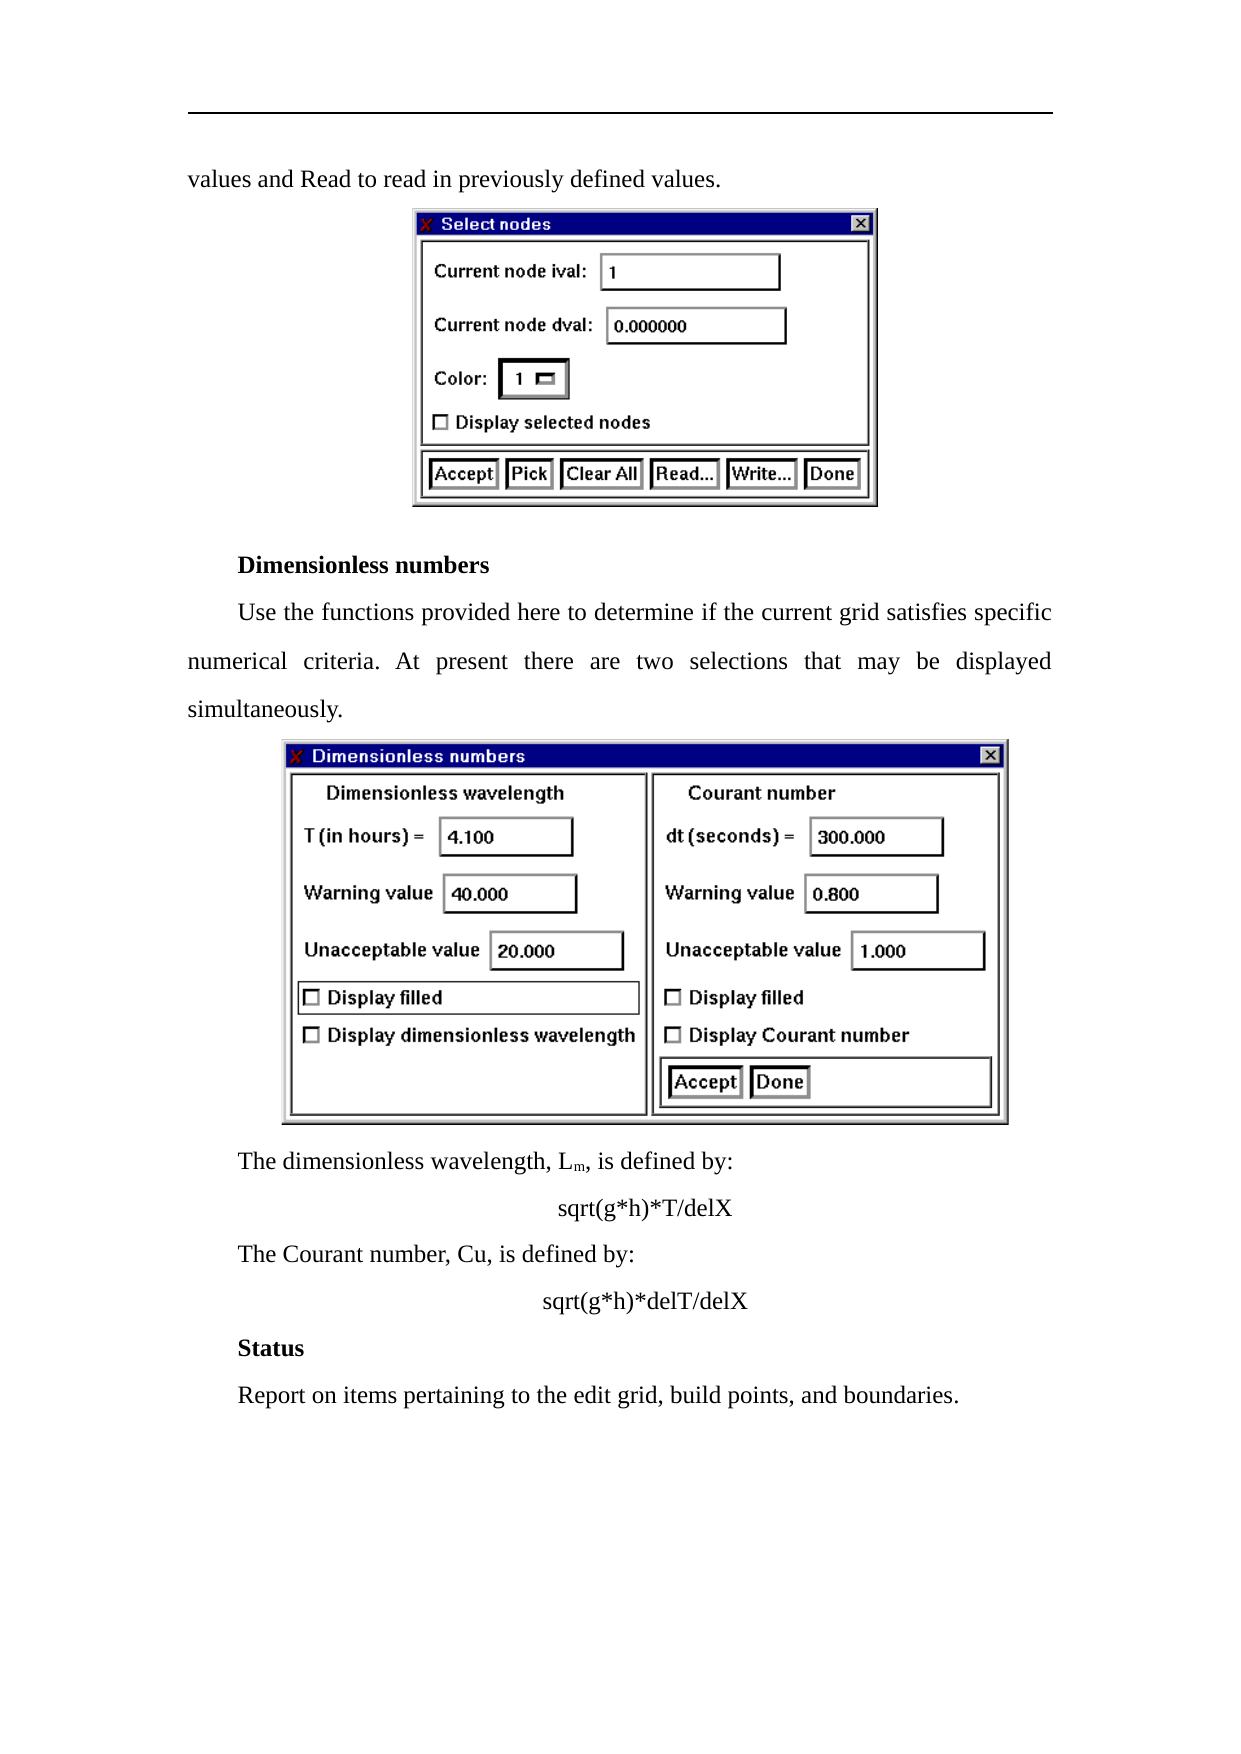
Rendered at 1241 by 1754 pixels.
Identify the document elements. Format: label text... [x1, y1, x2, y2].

text Report on items pertaining to the edit grid, build points, and boundaries. [187, 1378, 1053, 1411]
text Use the functions provided here to determine if the current grid satisfies specific numerical criteria. At present there are two selections that may be displayed simultaneously. [187, 595, 1053, 725]
text Status [187, 1331, 1053, 1364]
text Dimensionless numbers [187, 548, 1053, 581]
text sqrt(g*h)*delT/delX [187, 1284, 1053, 1317]
text The Courant number, Cu, is defined by: [187, 1238, 1053, 1270]
picture [281, 739, 1009, 1125]
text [187, 162, 1053, 194]
text sqrt(g*h)*T/delX [187, 1191, 1053, 1223]
text The dimensionless wavelength, Lm, is defined by: [187, 1144, 1053, 1176]
picture [412, 208, 878, 507]
